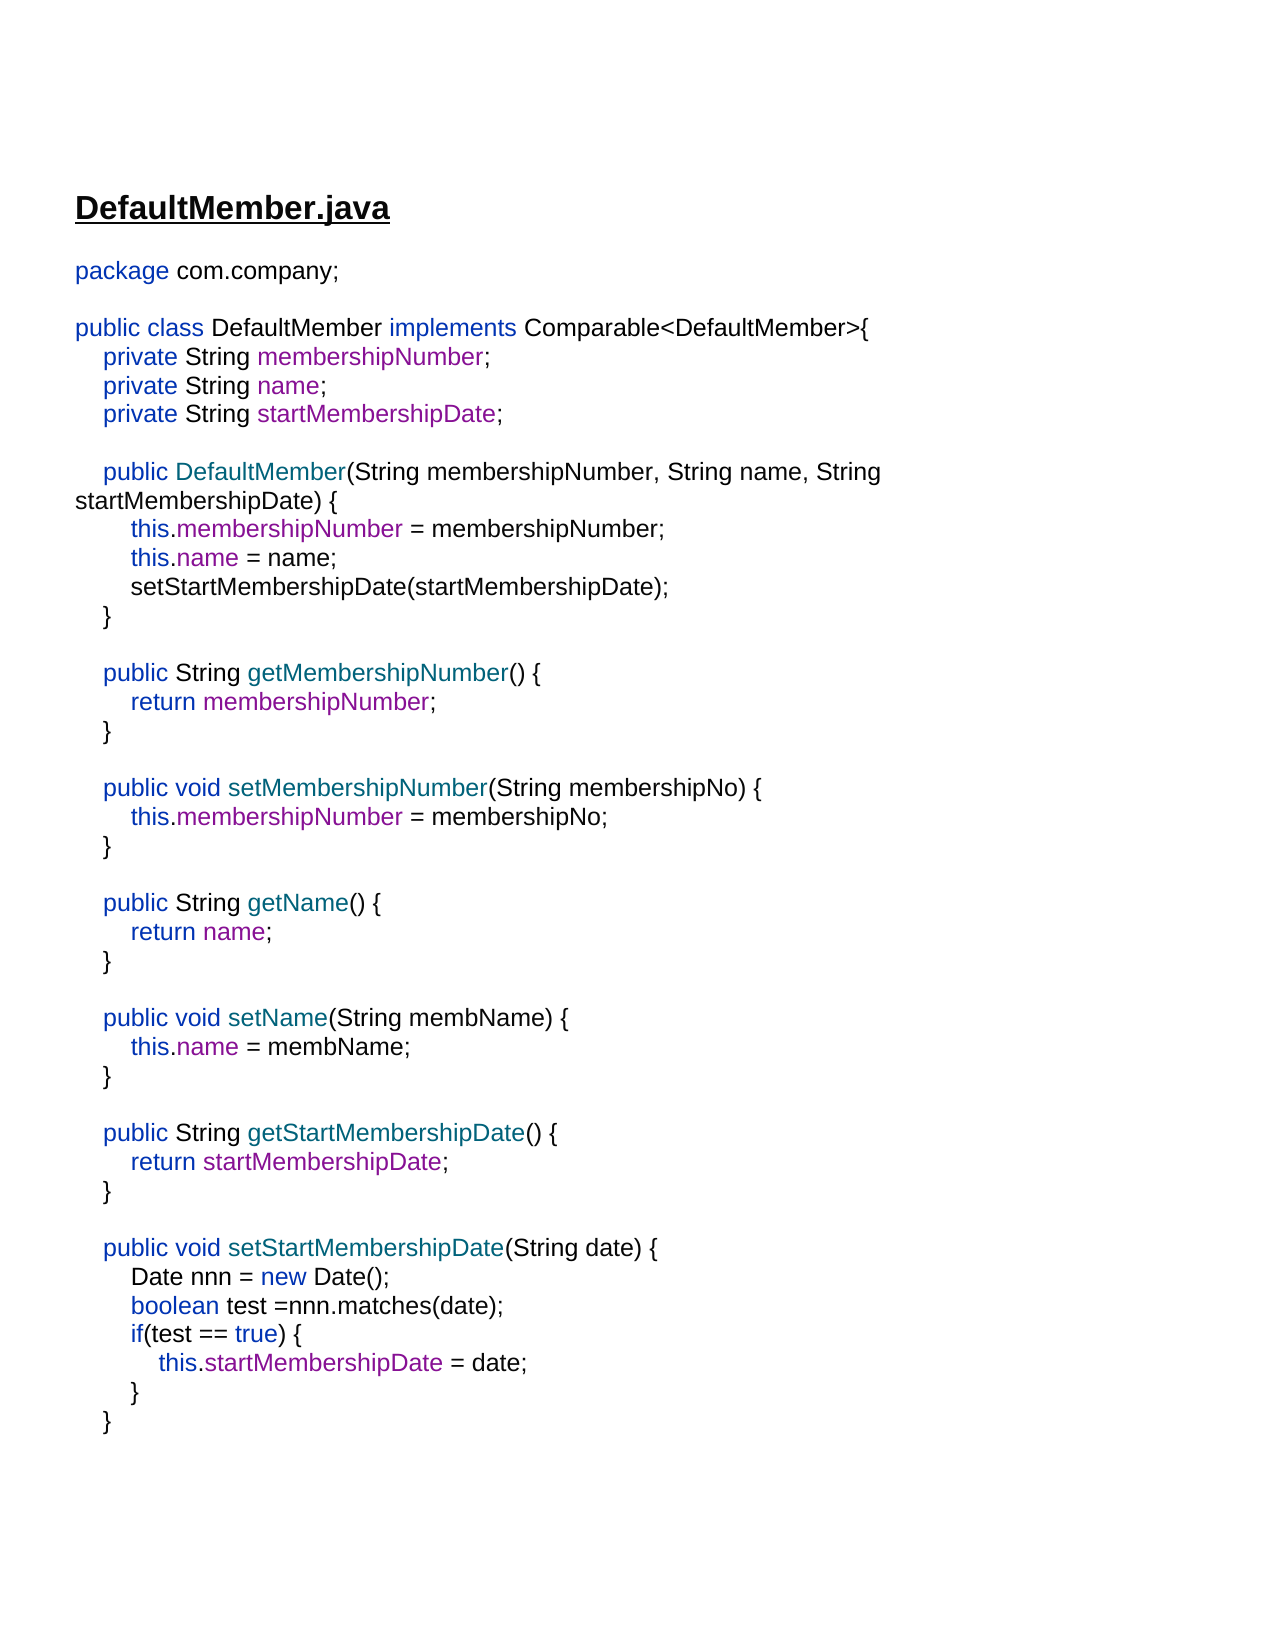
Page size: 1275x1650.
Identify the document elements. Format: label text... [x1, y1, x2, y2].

text DefaultMember.java [75, 188, 1256, 227]
text package com.company; public class DefaultMember implements Comparable<DefaultMember>{ private String membershipNumber; private String name; private String startMembershipDate; public DefaultMember(String membershipNumber, String name, String startMembershipDate) { this.membershipNumber = membershipNumber; this.name = name; setStartMembershipDate(startMembershipDate); } public String getMembershipNumber() { return membershipNumber; } public void setMembershipNumber(String membershipNo) { this.membershipNumber = membershipNo; } public String getName() { return name; } public void setName(String membName) { this.name = membName; } public String getStartMembershipDate() { return startMembershipDate; } public void setStartMembershipDate(String date) { Date nnn = new Date(); boolean test =nnn.matches(date); if(test == true) { this.startMembershipDate = date; } } [75, 256, 1125, 1487]
